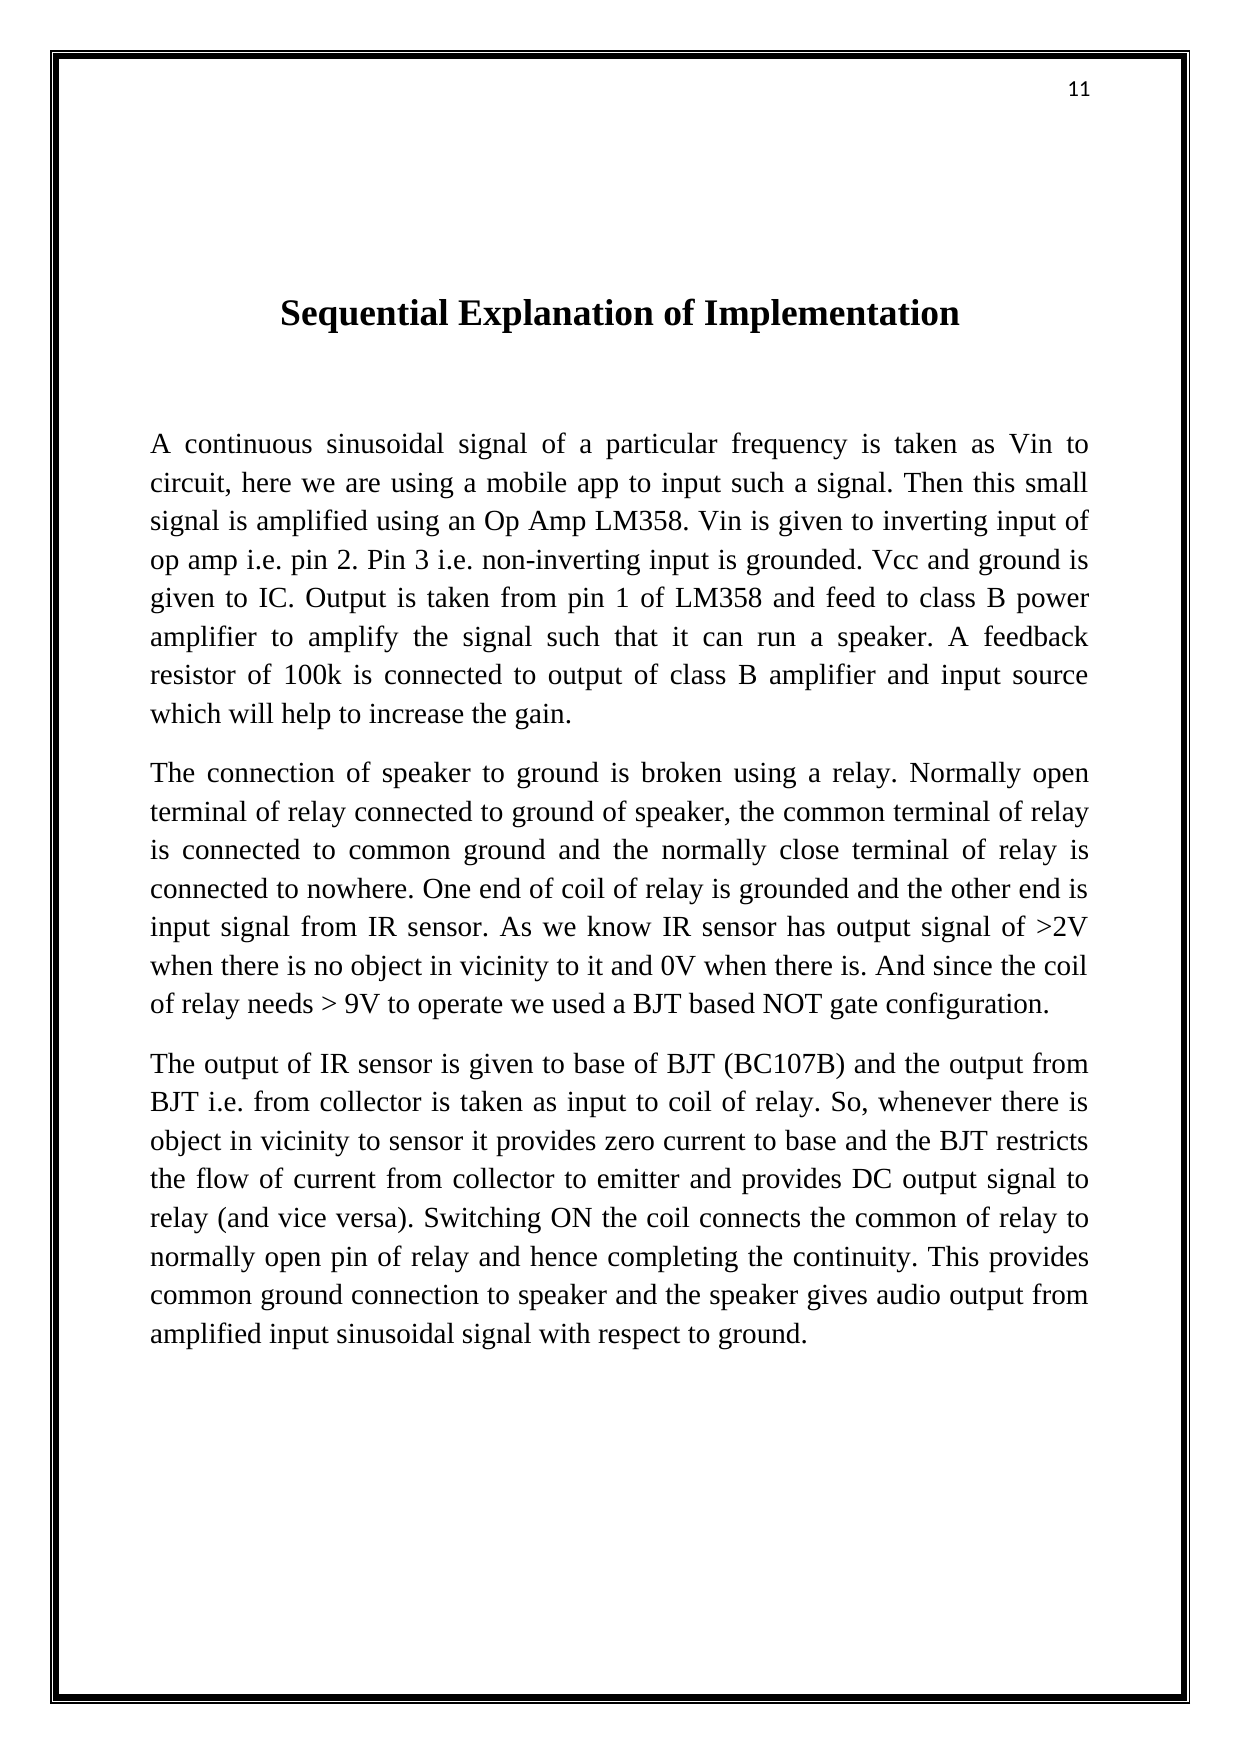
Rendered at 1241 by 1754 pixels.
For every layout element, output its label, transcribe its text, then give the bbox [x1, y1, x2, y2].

text The connection of speaker to ground is broken using a relay. Normally open terminal of relay connected to ground of speaker, the common terminal of relay is connected to common ground and the normally close terminal of relay is connected to nowhere. One end of coil of relay is grounded and the other end is input signal from IR sensor. As we know IR sensor has output signal of >2V when there is no object in vicinity to it and 0V when there is. And since the coil of relay needs > 9V to operate we used a BJT based NOT gate configuration. [150, 755, 1090, 1020]
text A continuous sinusoidal signal of a particular frequency is taken as Vin to circuit, here we are using a mobile app to input such a signal. Then this small signal is amplified using an Op Amp LM358. Vin is given to inverting input of op amp i.e. pin 2. Pin 3 i.e. non-inverting input is grounded. Vcc and ground is given to IC. Output is taken from pin 1 of LM358 and feed to class B power amplifier to amplify the signal such that it can run a speaker. A feedback resistor of 100k is connected to output of class B amplifier and input source which will help to increase the gain. [150, 426, 1090, 729]
text Sequential Explanation of Implementation [150, 291, 1090, 334]
text The output of IR sensor is given to base of BJT (BC107B) and the output from BJT i.e. from collector is taken as input to coil of relay. So, whenever there is object in vicinity to sensor it provides zero current to base and the BJT restricts the flow of current from collector to emitter and provides DC output signal to relay (and vice versa). Switching ON the coil connects the common of relay to normally open pin of relay and hence completing the continuity. This provides common ground connection to speaker and the speaker gives audio output from amplified input sinusoidal signal with respect to ground. [150, 1046, 1090, 1349]
